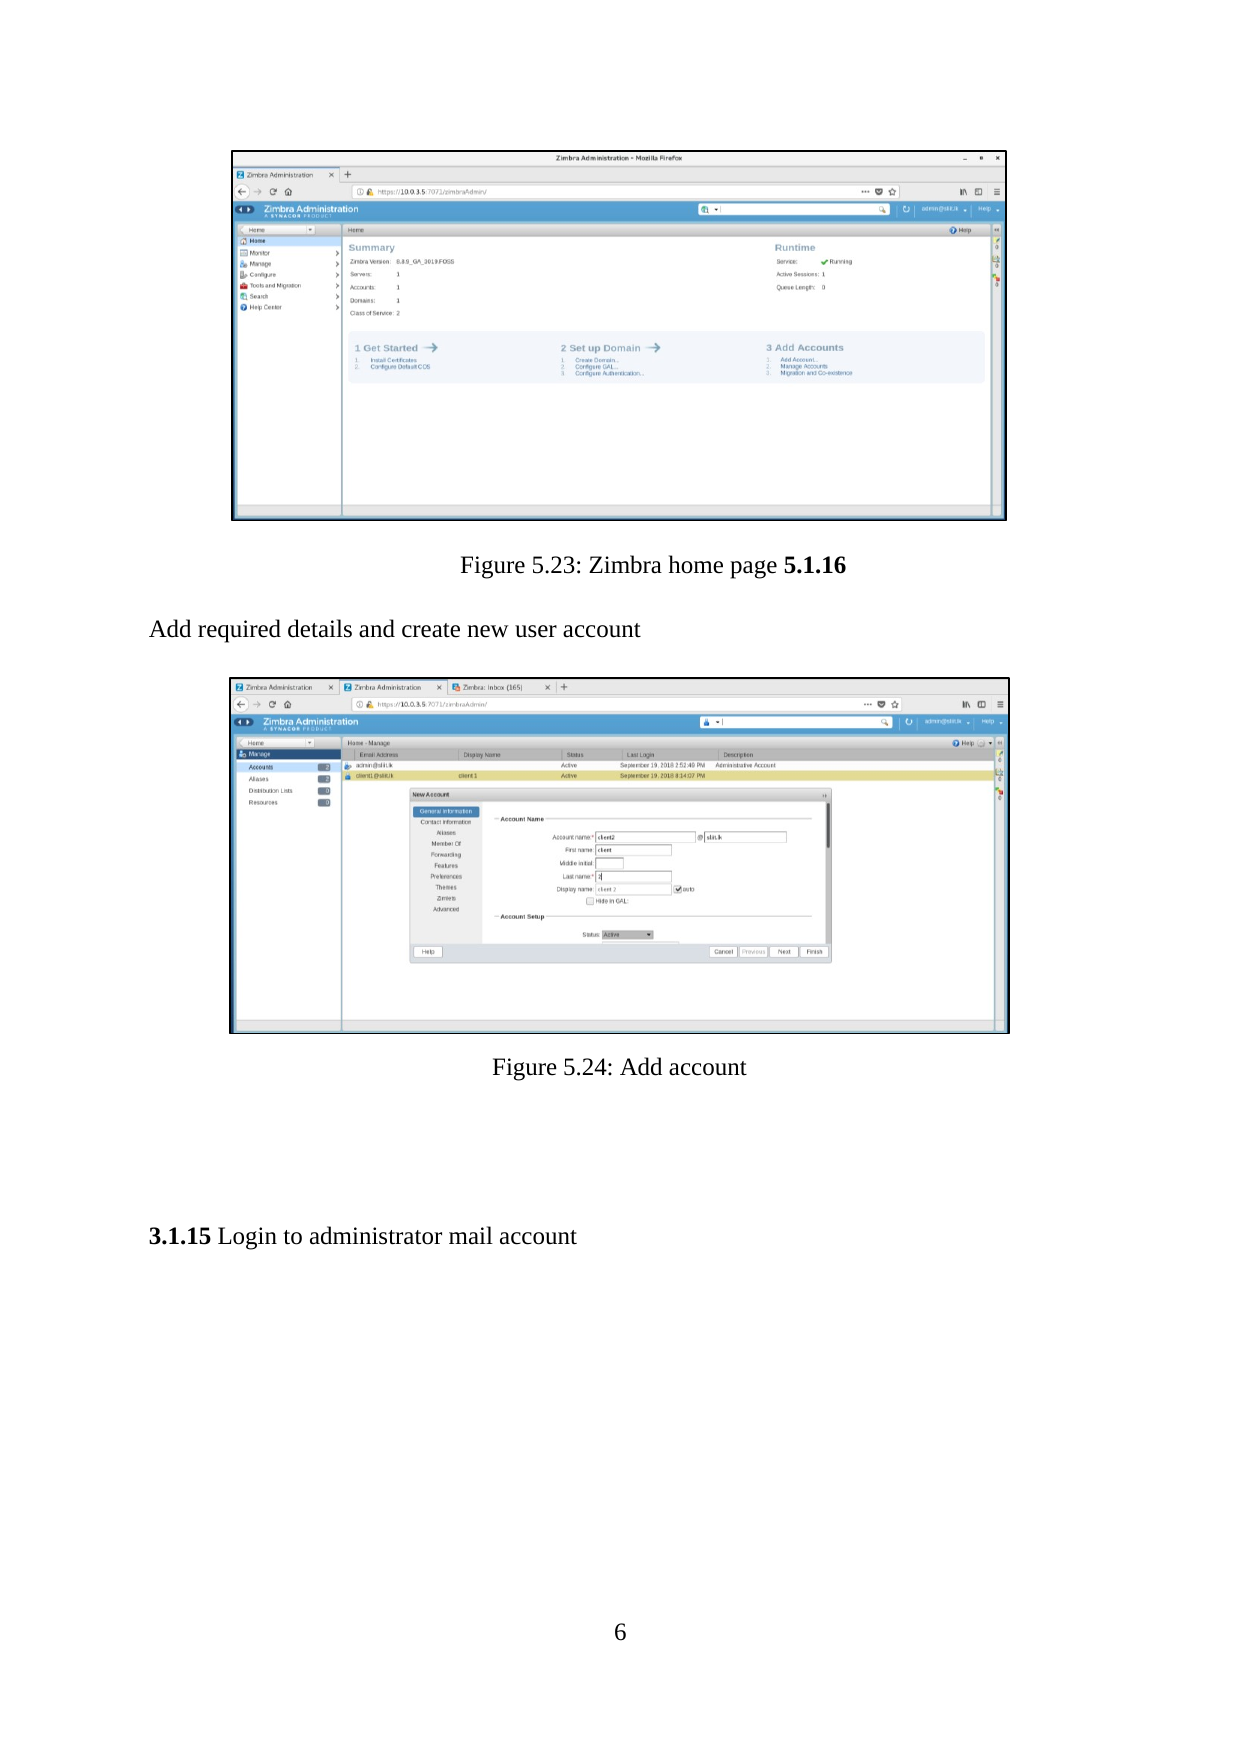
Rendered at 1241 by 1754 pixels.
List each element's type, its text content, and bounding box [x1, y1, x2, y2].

picture [233, 152, 1005, 520]
picture [231, 679, 1008, 1033]
text 3.1.15 Login to administrator mail account [148, 1221, 1095, 1250]
text Figure 5.23: Zimbra home page 5.1.16 Add required details and create new user account [148, 551, 848, 643]
